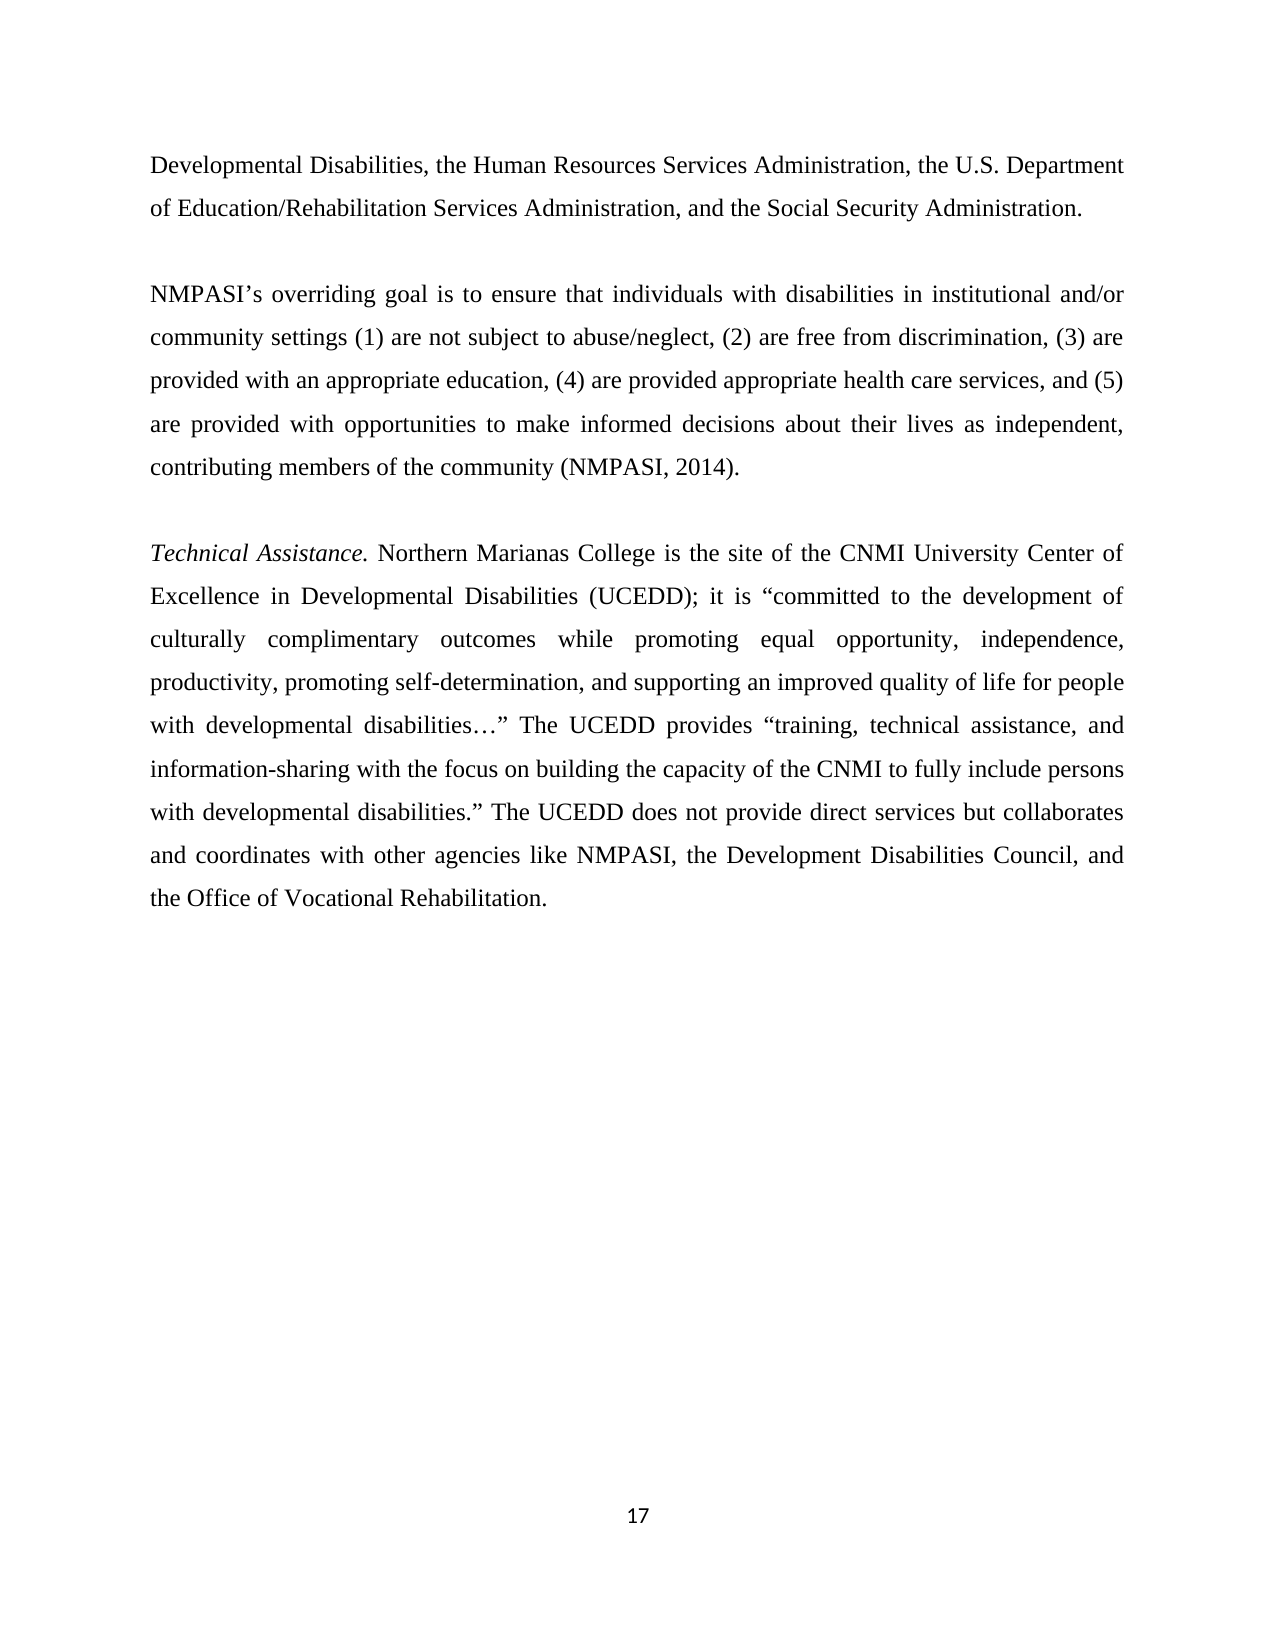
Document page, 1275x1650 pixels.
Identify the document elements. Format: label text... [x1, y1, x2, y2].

text Technical Assistance. Northern Marianas College is the site of the CNMI University Center of Excellence in Developmental Disabilities (UCEDD); it is “committed to the development of culturally complimentary outcomes while promoting equal opportunity, independence, productivity, promoting self-determination, and supporting an improved quality of life for people with developmental disabilities…” The UCEDD provides “training, technical assistance, and information-sharing with the focus on building the capacity of the CNMI to fully include persons with developmental disabilities.” The UCEDD does not provide direct services but collaborates and coordinates with other agencies like NMPASI, the Development Disabilities Council, and the Office of Vocational Rehabilitation. [150, 538, 1125, 912]
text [150, 150, 1125, 222]
text NMPASI’s overriding goal is to ensure that individuals with disabilities in institutional and/or community settings (1) are not subject to abuse/neglect, (2) are free from discrimination, (3) are provided with an appropriate education, (4) are provided appropriate health care services, and (5) are provided with opportunities to make informed decisions about their lives as independent, contributing members of the community (NMPASI, 2014). [150, 279, 1125, 481]
